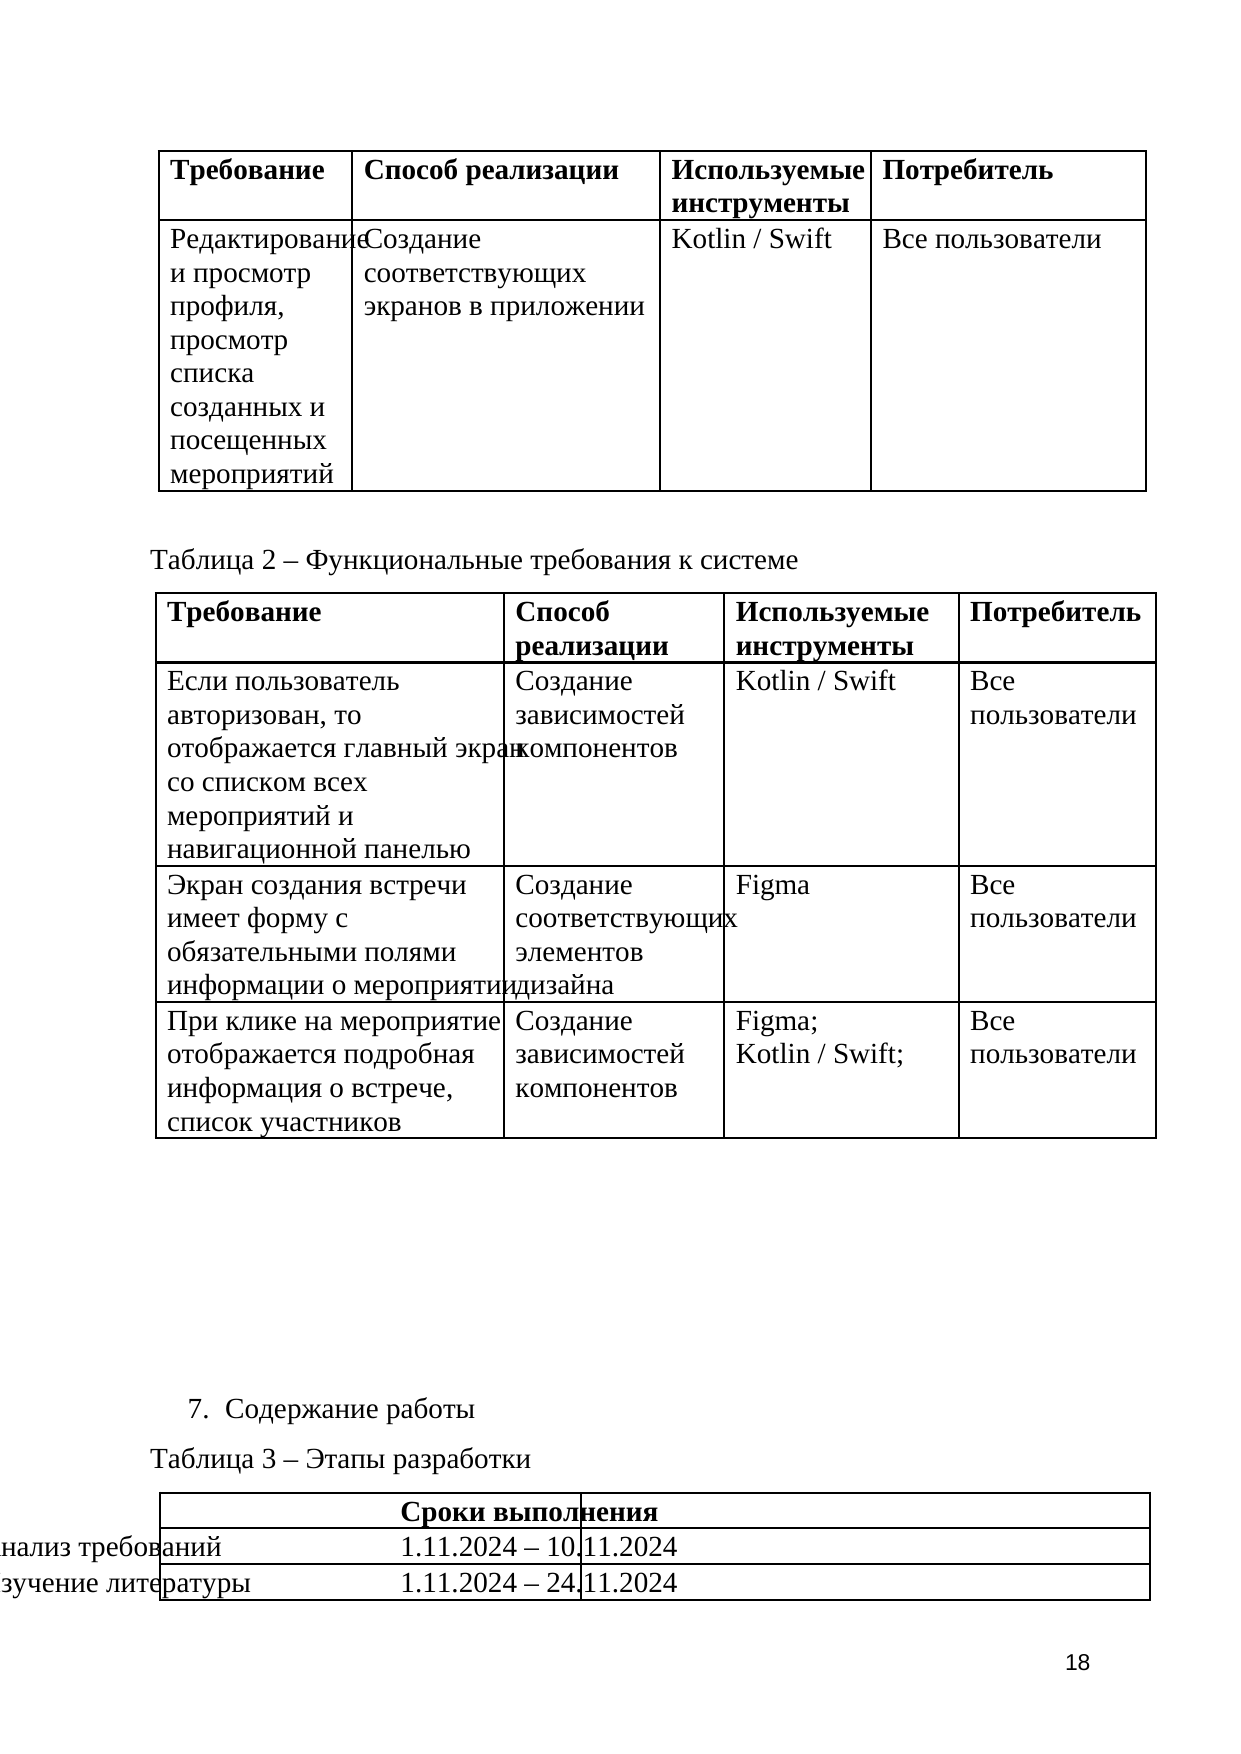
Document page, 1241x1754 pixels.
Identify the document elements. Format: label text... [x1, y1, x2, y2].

list Содержание работы [187, 1391, 1124, 1424]
table_header Требование [160, 152, 351, 219]
table_header Сроки выполнения [582, 1494, 1149, 1527]
table_cell Создание зависимостей компонентов [505, 664, 723, 865]
table_header Потребитель [872, 152, 1145, 219]
table_cell 1.11.2024 – 24.11.2024 [582, 1565, 1149, 1598]
table_cell При клике на мероприятие отображается подробная информация о встрече, список участников [157, 1003, 503, 1137]
text Таблица 3 – Этапы разработки [150, 1441, 1124, 1475]
table_cell Анализ требований [161, 1529, 580, 1563]
table_cell Экран создания встречи имеет форму с обязательными полями информации о мероприятии [157, 867, 503, 1001]
text Таблица 2 – Функциональные требования к системе [150, 542, 1124, 576]
table_cell Figma [725, 867, 958, 1001]
table_cell Все пользователи [960, 1003, 1155, 1137]
table_cell Figma; Kotlin / Swift; [725, 1003, 958, 1137]
table_cell Редактирование и просмотр профиля, просмотр списка созданных и посещенных мероприятий [160, 221, 351, 489]
table_cell Kotlin / Swift [661, 221, 870, 489]
table_header Используемые инструменты [725, 594, 958, 661]
table_header Этап [161, 1494, 580, 1527]
table_cell Если пользователь авторизован, то отображается главный экран со списком всех мероприятий и навигационной панелью [157, 664, 503, 865]
table_cell Все пользователи [872, 221, 1145, 489]
table_cell 1.11.2024 – 10.11.2024 [582, 1529, 1149, 1563]
table_cell Kotlin / Swift [725, 664, 958, 865]
table_cell Изучение литературы [161, 1565, 580, 1598]
table_cell Все пользователи [960, 867, 1155, 1001]
table_cell Создание зависимостей компонентов [505, 1003, 723, 1137]
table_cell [353, 221, 659, 489]
table_cell Все пользователи [960, 664, 1155, 865]
table_header Способ реализации [505, 594, 723, 661]
table_cell Создание соответствующих элементов дизайна [505, 867, 723, 1001]
table_header Требование [157, 594, 503, 661]
table_header Используемые инструменты [661, 152, 870, 219]
table_header Потребитель [960, 594, 1155, 661]
table_header Способ реализации [353, 152, 659, 219]
